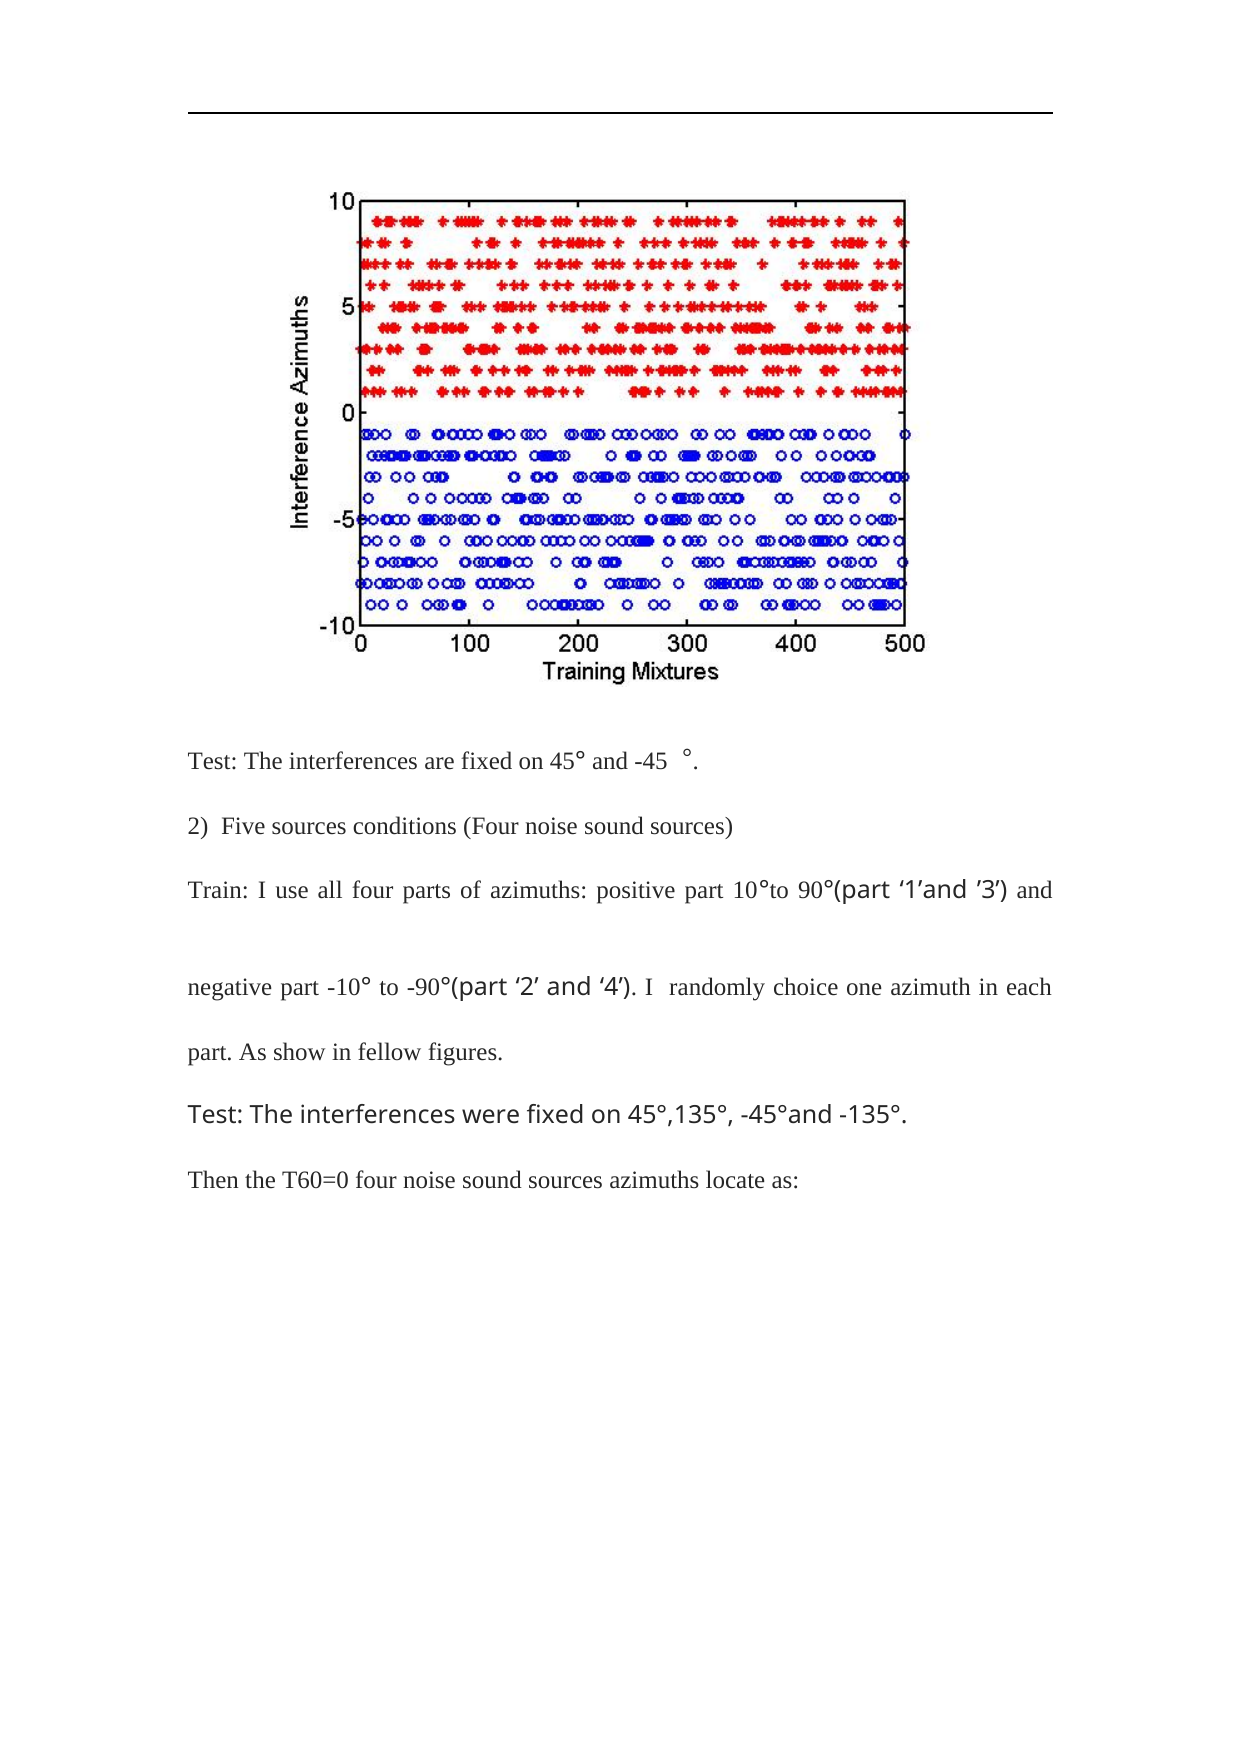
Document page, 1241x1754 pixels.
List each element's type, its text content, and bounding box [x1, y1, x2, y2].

text 2) Five sources conditions (Four noise sound sources) [187, 809, 1053, 842]
text Then the T60=0 four noise sound sources azimuths locate as: [187, 1163, 1053, 1196]
picture [269, 162, 971, 687]
text Train: I use all four parts of azimuths: positive part 10°to 90°(part ‘1’and ’3’) and negative part -10° to -90°(part ‘2’ and ‘4’). I randomly choice one azimuth in each part. As show in fellow figures. [187, 856, 1053, 1067]
text Test: The interferences were fixed on 45°,135°, -45°and -135°. [187, 1082, 1053, 1147]
text Test: The interferences are fixed on 45° and -45︒. [187, 727, 1053, 792]
